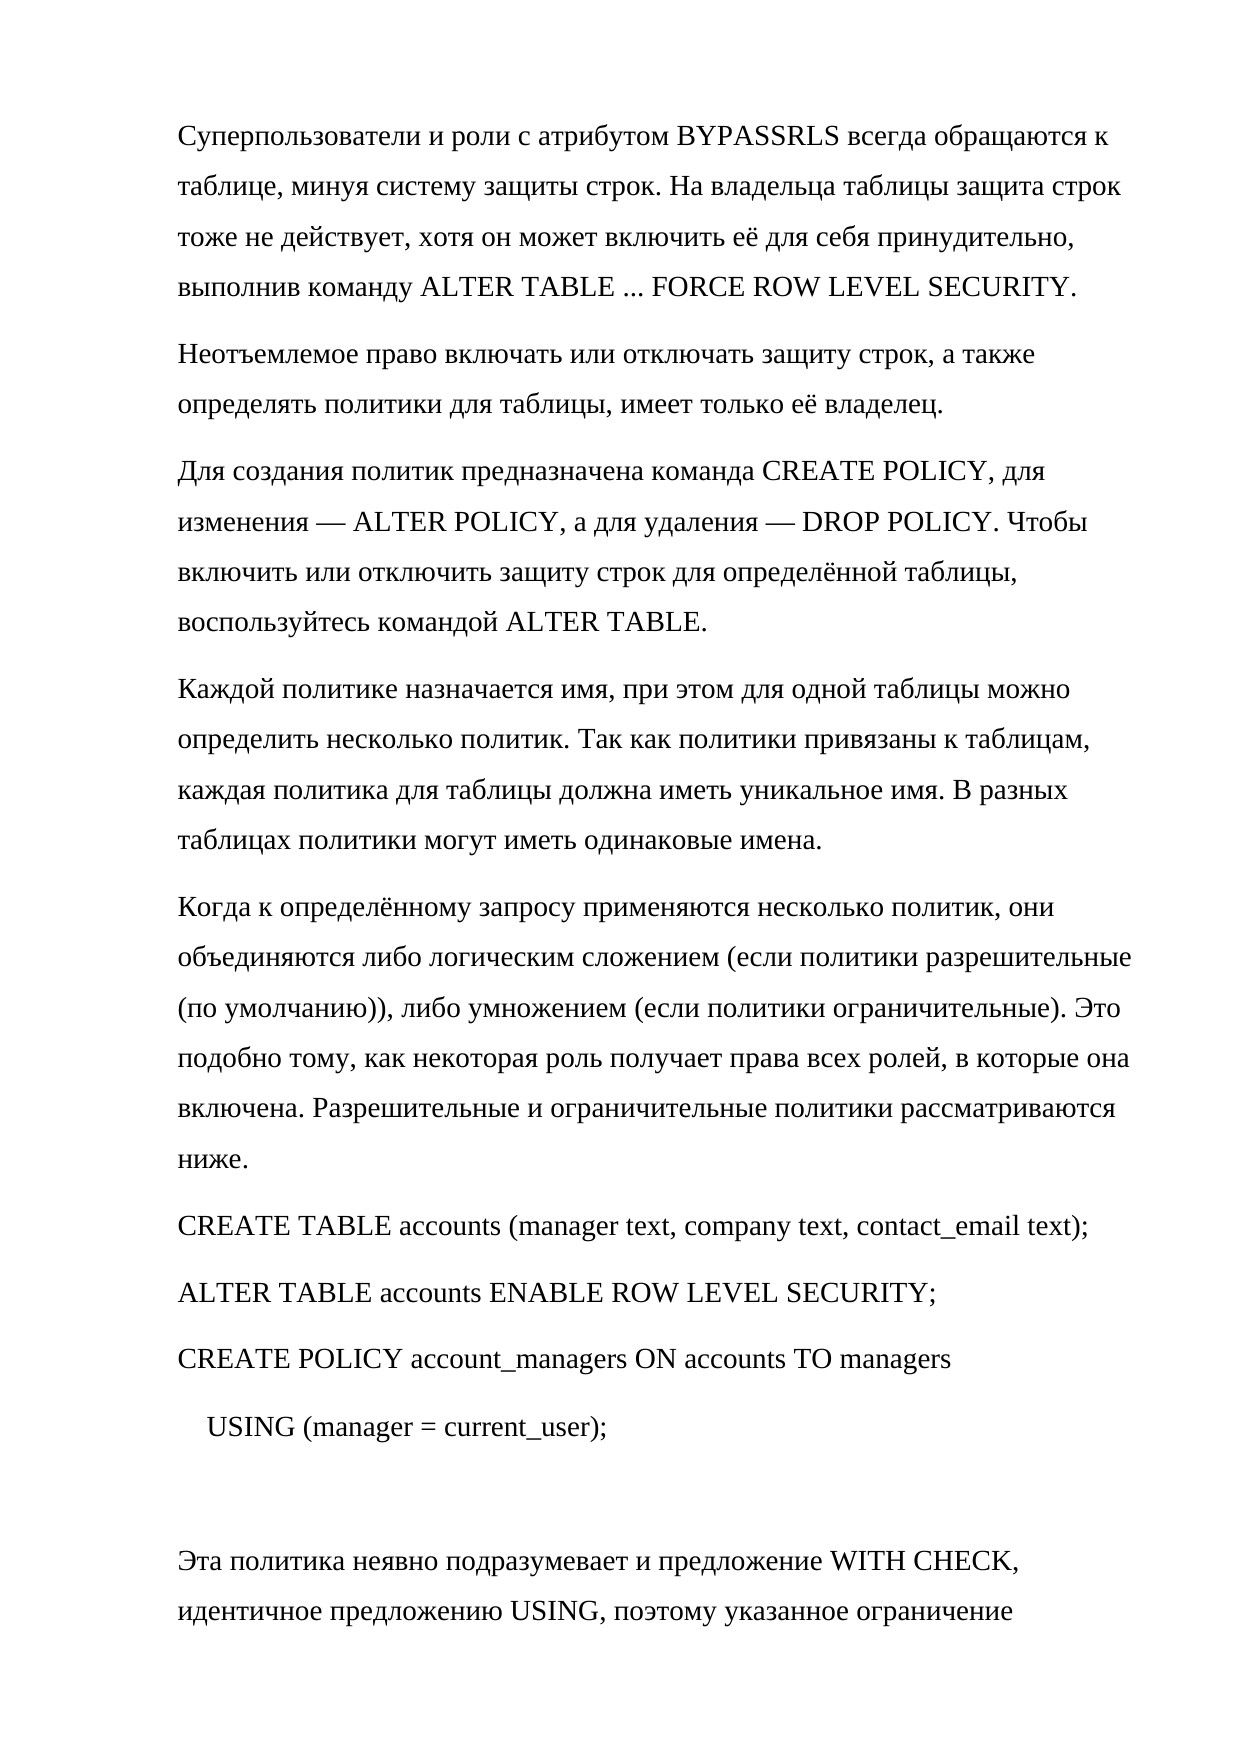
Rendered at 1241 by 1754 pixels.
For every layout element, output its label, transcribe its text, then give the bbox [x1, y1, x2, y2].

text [177, 1543, 1152, 1626]
text CREATE POLICY account_managers ON accounts TO managers [177, 1342, 1152, 1375]
text Каждой политике назначается имя, при этом для одной таблицы можно определить несколько политик. Так как политики привязаны к таблицам, каждая политика для таблицы должна иметь уникальное имя. В разных таблицах политики могут иметь одинаковые имена. [177, 671, 1152, 856]
text CREATE TABLE accounts (manager text, company text, contact_email text); [177, 1208, 1152, 1241]
text USING (manager = current_user); [177, 1409, 1152, 1442]
text Неотъемлемое право включать или отключать защиту строк, а также определять политики для таблицы, имеет только её владелец. [177, 336, 1152, 420]
text Для создания политик предназначена команда CREATE POLICY, для изменения — ALTER POLICY, а для удаления — DROP POLICY. Чтобы включить или отключить защиту строк для определённой таблицы, воспользуйтесь командой ALTER TABLE. [177, 453, 1152, 638]
text ALTER TABLE accounts ENABLE ROW LEVEL SECURITY; [177, 1275, 1152, 1308]
text Когда к определённому запросу применяются несколько политик, они объединяются либо логическим сложением (если политики разрешительные (по умолчанию)), либо умножением (если политики ограничительные). Это подобно тому, как некоторая роль получает права всех ролей, в которые она включена. Разрешительные и ограничительные политики рассматриваются ниже. [177, 889, 1152, 1174]
text Суперпользователи и роли с атрибутом BYPASSRLS всегда обращаются к таблице, минуя систему защиты строк. На владельца таблицы защита строк тоже не действует, хотя он может включить её для себя принудительно, выполнив команду ALTER TABLE ... FORCE ROW LEVEL SECURITY. [177, 118, 1152, 303]
